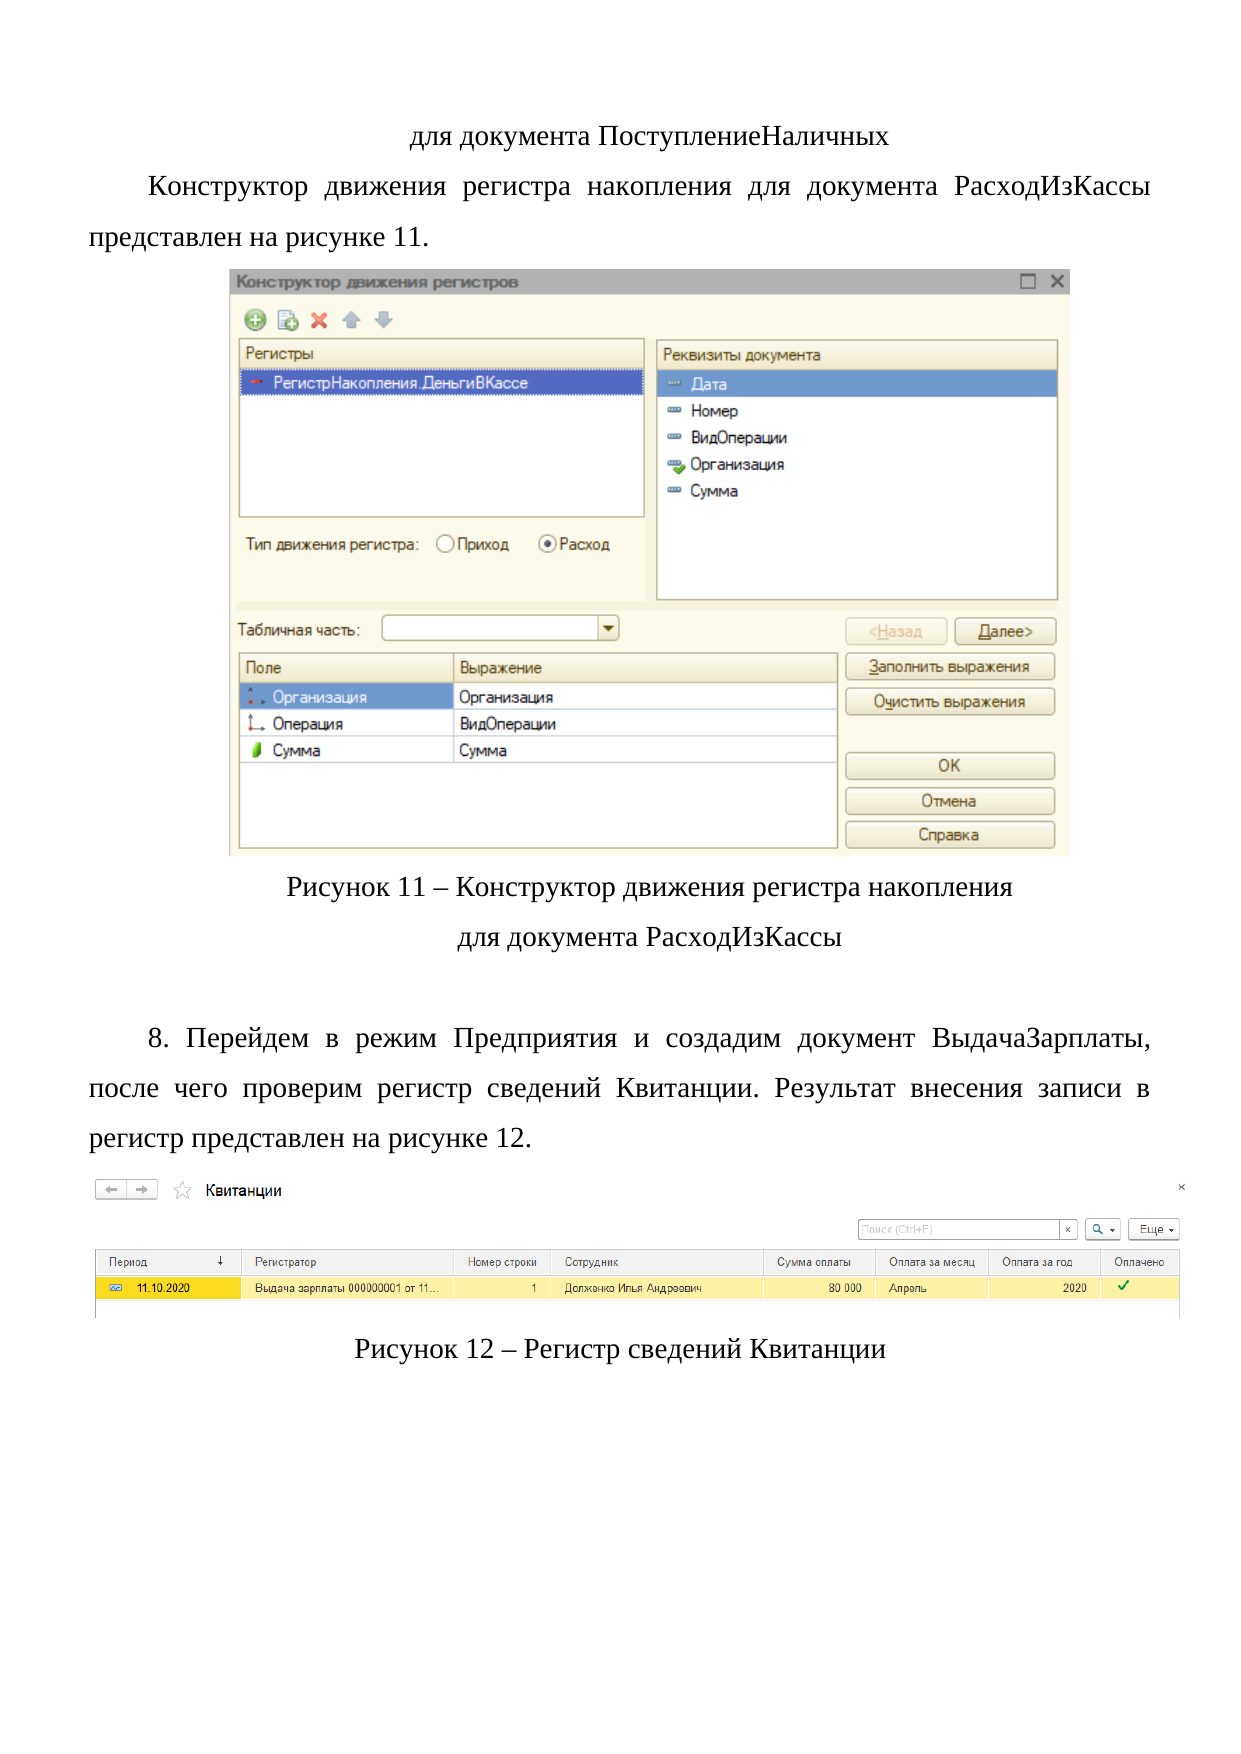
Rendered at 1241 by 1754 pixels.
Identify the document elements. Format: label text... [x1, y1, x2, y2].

text для документа РасходИзКассы [88, 919, 1152, 953]
text Рисунок 12 – Регистр сведений Квитанции [88, 1331, 1152, 1365]
picture [229, 269, 1070, 856]
text 8. Перейдем в режим Предприятия и создадим документ ВыдачаЗарплаты, после чего проверим регистр сведений Квитанции. Результат внесения записи в регистр представлен на рисунке 12. [88, 1020, 1152, 1154]
text для документа ПоступлениеНаличных [88, 118, 1152, 152]
picture [88, 1171, 1190, 1318]
text Рисунок 11 – Конструктор движения регистра накопления [88, 869, 1152, 903]
text Конструктор движения регистра накопления для документа РасходИзКассы представлен на рисунке 11. [88, 168, 1152, 252]
